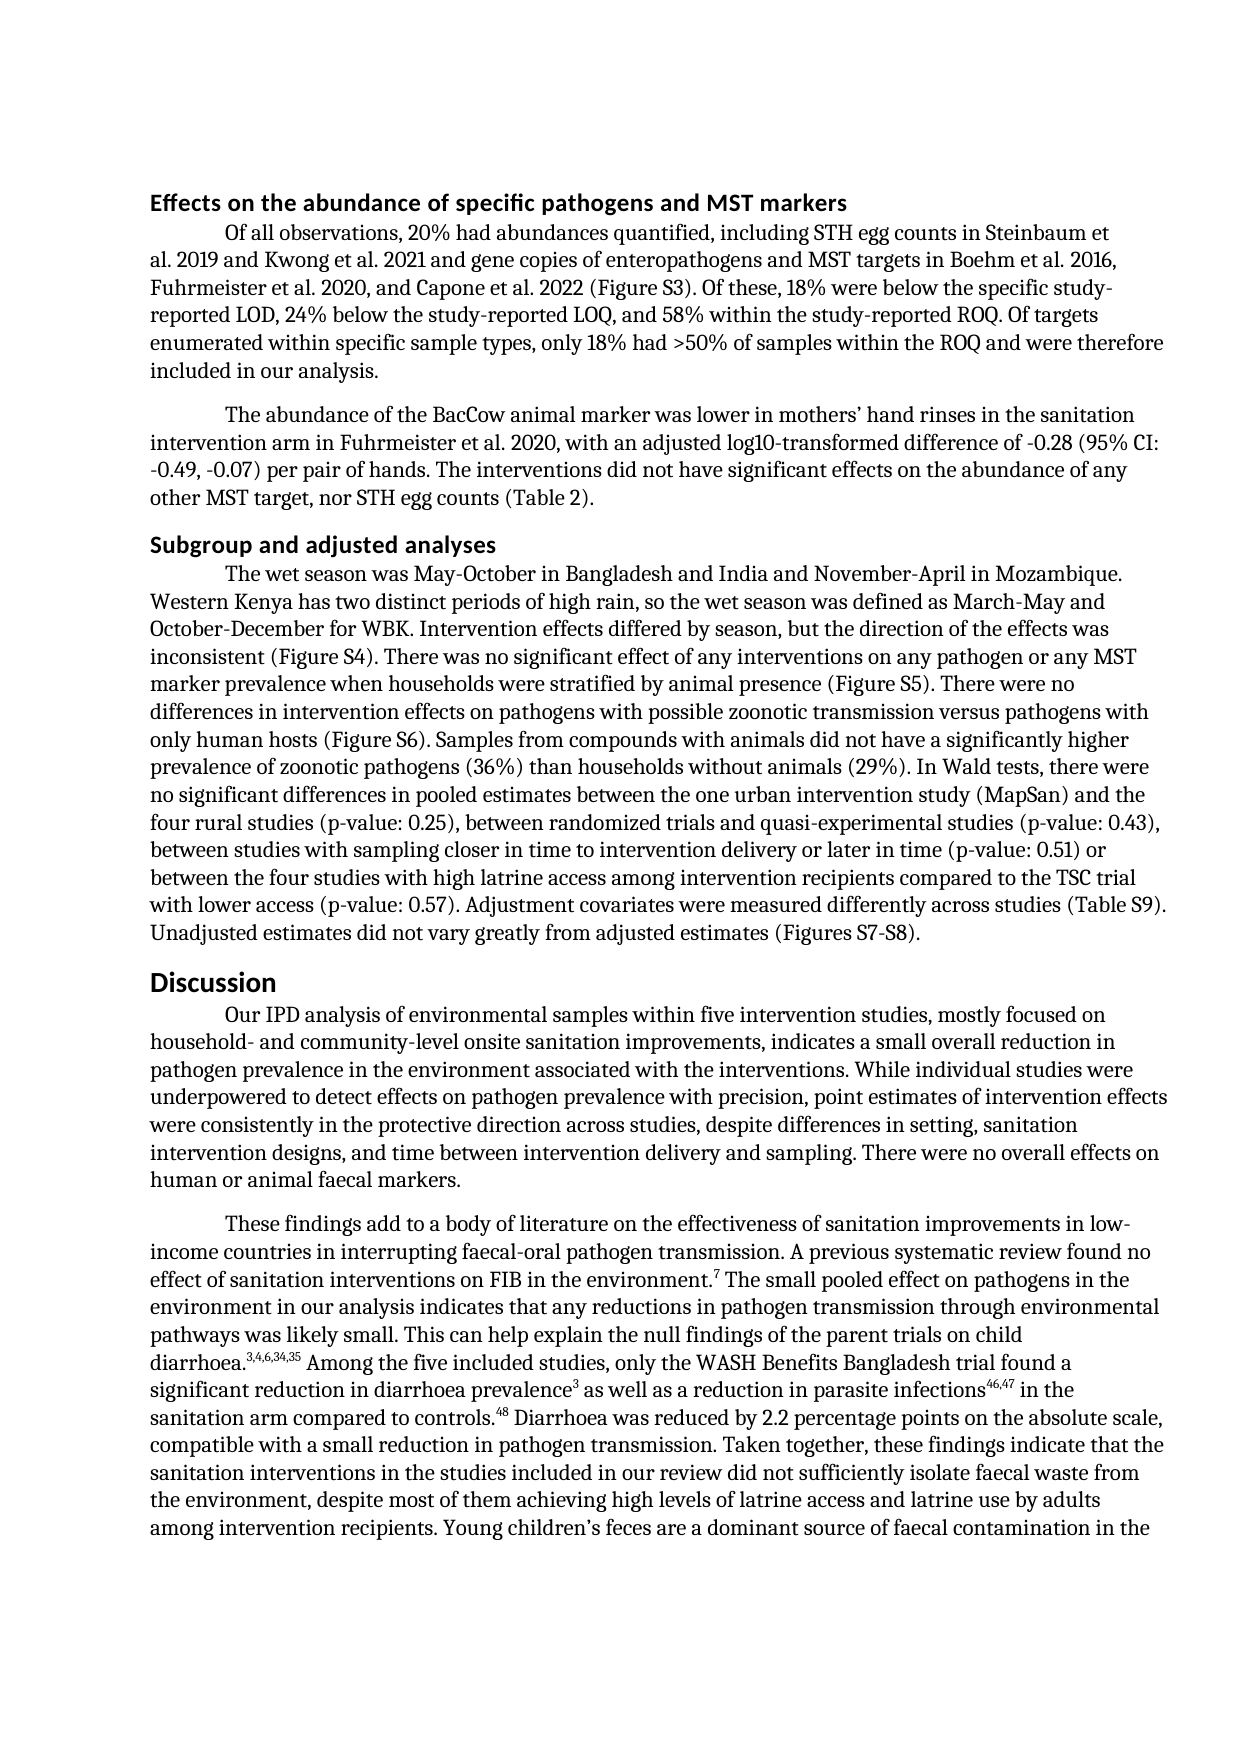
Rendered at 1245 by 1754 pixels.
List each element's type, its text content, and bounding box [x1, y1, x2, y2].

subtitle Effects on the abundance of specific pathogens and MST markers [150, 187, 1170, 218]
text The abundance of the BacCow animal marker was lower in mothers’ hand rinses in the sanitation intervention arm in Fuhrmeister et al. 2020, with an adjusted log10-transformed difference of -0.28 (95% CI: -0.49, -0.07) per pair of hands. The interventions did not have significant effects on the abundance of any other MST target, nor STH egg counts (Table 2). [150, 402, 1170, 511]
subtitle Subgroup and adjusted analyses [150, 529, 1170, 559]
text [150, 1211, 1170, 1541]
text The wet season was May-October in Bangladesh and India and November-April in Mozambique. Western Kenya has two distinct periods of high rain, so the wet season was defined as March-May and October-December for WBK. Intervention effects differed by season, but the direction of the effects was inconsistent (Figure S4). There was no significant effect of any interventions on any pathogen or any MST marker prevalence when households were stratified by animal presence (Figure S5). There were no differences in intervention effects on pathogens with possible zoonotic transmission versus pathogens with only human hosts (Figure S6). Samples from compounds with animals did not have a significantly higher prevalence of zoonotic pathogens (36%) than households without animals (29%). In Wald tests, there were no significant differences in pooled estimates between the one urban intervention study (MapSan) and the four rural studies (p-value: 0.25), between randomized trials and quasi-experimental studies (p-value: 0.43), between studies with sampling closer in time to intervention delivery or later in time (p-value: 0.51) or between the four studies with high latrine access among intervention recipients compared to the TSC trial with lower access (p-value: 0.57). Adjustment covariates were measured differently across studies (Table S9). Unadjusted estimates did not vary greatly from adjusted estimates (Figures S7-S8). [150, 561, 1170, 946]
text Of all observations, 20% had abundances quantified, including STH egg counts in Steinbaum et al. 2019 and Kwong et al. 2021 and gene copies of enteropathogens and MST targets in Boehm et al. 2016, Fuhrmeister et al. 2020, and Capone et al. 2022 (Figure S3). Of these, 18% were below the specific study-reported LOD, 24% below the study-reported LOQ, and 58% within the study-reported ROQ. Of targets enumerated within specific sample types, only 18% had >50% of samples within the ROQ and were therefore included in our analysis. [150, 219, 1170, 384]
text Our IPD analysis of environmental samples within five intervention studies, mostly focused on household- and community-level onsite sanitation improvements, indicates a small overall reduction in pathogen prevalence in the environment associated with the interventions. While individual studies were underpowered to detect effects on pathogen prevalence with precision, point estimates of intervention effects were consistently in the protective direction across studies, despite differences in setting, sanitation intervention designs, and time between intervention delivery and sampling. There were no overall effects on human or animal faecal markers. [150, 1001, 1170, 1193]
subtitle Discussion [150, 964, 1170, 999]
